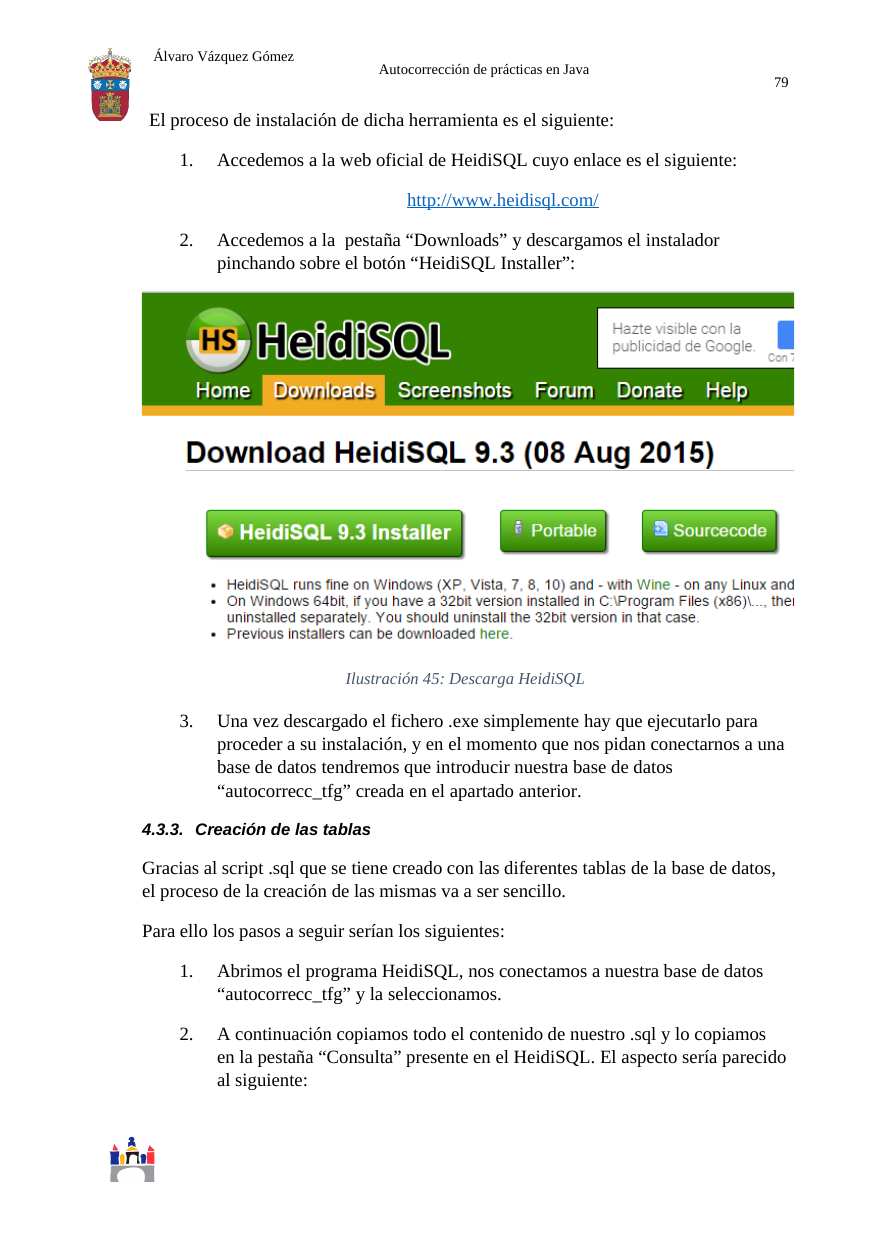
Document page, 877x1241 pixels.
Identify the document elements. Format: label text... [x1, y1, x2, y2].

list Abrimos el programa HeidiSQL, nos conectamos a nuestra base de datos “autocorrecc_tfg” y la seleccionamos. [179, 960, 788, 1004]
list Una vez descargado el fichero .exe simplemente hay que ejecutarlo para proceder a su instalación, y en el momento que nos pidan conectarnos a una base de datos tendremos que introducir nuestra base de datos “autocorrecc_tfg” creada en el apartado anterior. [179, 710, 788, 801]
list http://www.heidisql.com/ [217, 189, 788, 210]
picture [141, 291, 795, 651]
text Para ello los pasos a seguir serían los siguientes: [142, 920, 788, 941]
picture [87, 47, 131, 120]
subtitle Creación de las tablas [142, 819, 788, 839]
list Accedemos a la pestaña “Downloads” y descargamos el instalador pinchando sobre el botón “HeidiSQL Installer”: [179, 229, 788, 273]
list Accedemos a la web oficial de HeidiSQL cuyo enlace es el siguiente: [179, 149, 788, 170]
list A continuación copiamos todo el contenido de nuestro .sql y lo copiamos en la pestaña “Consulta” presente en el HeidiSQL. El aspecto sería parecido al siguiente: [179, 1023, 788, 1091]
text Gracias al script .sql que se tiene creado con las diferentes tablas de la base de datos, el proceso de la creación de las mismas va a ser sencillo. [142, 857, 788, 902]
picture [107, 1134, 155, 1182]
text El proceso de instalación de dicha herramienta es el siguiente: [142, 109, 788, 131]
